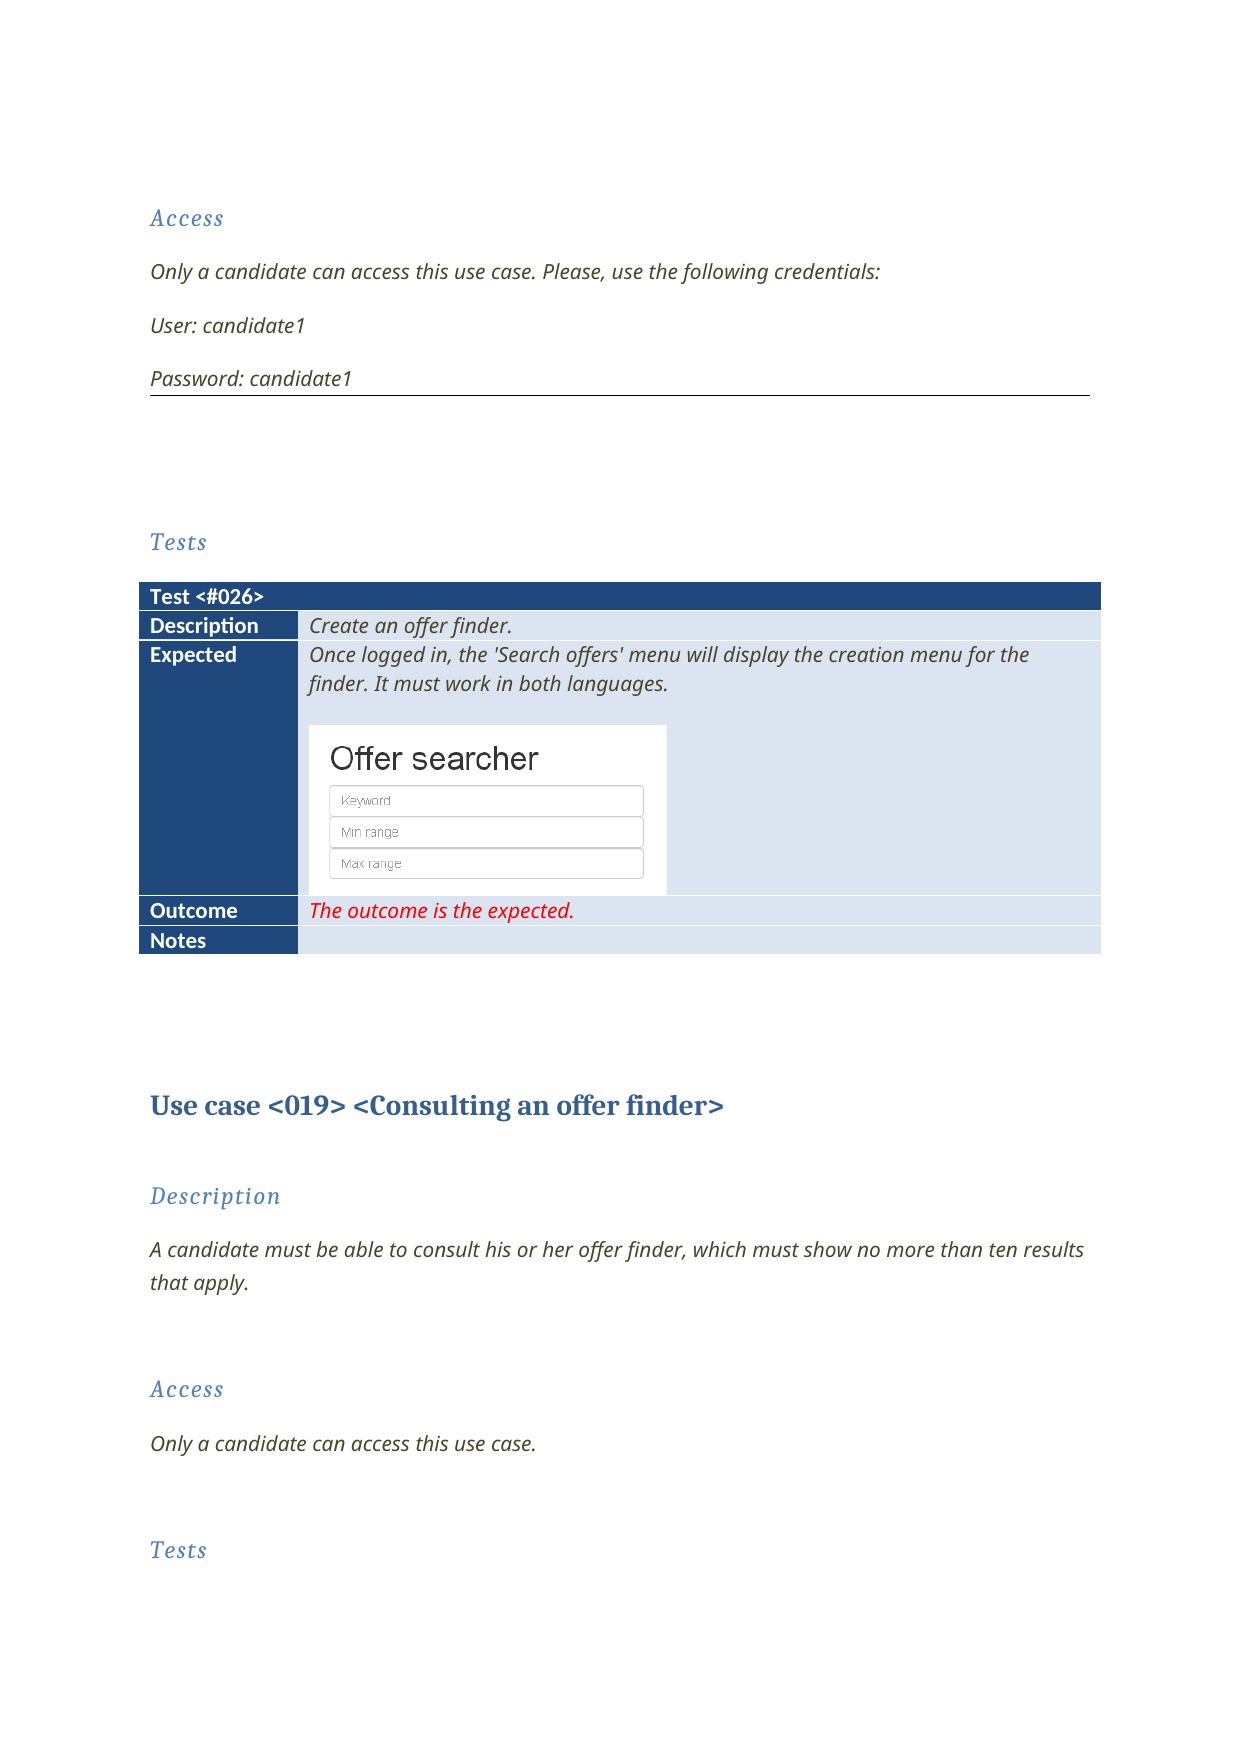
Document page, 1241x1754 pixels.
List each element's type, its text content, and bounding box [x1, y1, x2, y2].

subtitle Description [150, 1182, 1090, 1211]
table_cell Notes [139, 926, 298, 954]
text Password: candidate1 [150, 364, 1090, 395]
subtitle Use case <019> <Consulting an offer finder> [150, 1089, 1090, 1123]
table_cell [298, 926, 1101, 954]
subtitle Tests [150, 1536, 1090, 1564]
text Only a candidate can access this use case. [150, 1429, 1090, 1457]
text Only a candidate can access this use case. Please, use the following credentials: [150, 257, 1090, 286]
table_cell Create an offer finder. [298, 611, 1101, 639]
table_cell Once logged in, the 'Search offers' menu will display the creation menu for the finder. It must work in both languages. [298, 641, 1101, 895]
table_cell Expected [139, 641, 298, 895]
table_cell Description [139, 611, 298, 639]
picture [308, 725, 667, 896]
text A candidate must be able to consult his or her offer finder, which must show no more than ten results that apply. [150, 1236, 1090, 1297]
subtitle Access [150, 203, 1090, 232]
subtitle Access [150, 1375, 1090, 1404]
text User: candidate1 [150, 311, 1090, 339]
subtitle Tests [150, 528, 1090, 557]
table_cell The outcome is the expected. [298, 896, 1101, 925]
table_header Test <#026> [139, 582, 1101, 610]
table_cell Outcome [139, 896, 298, 925]
